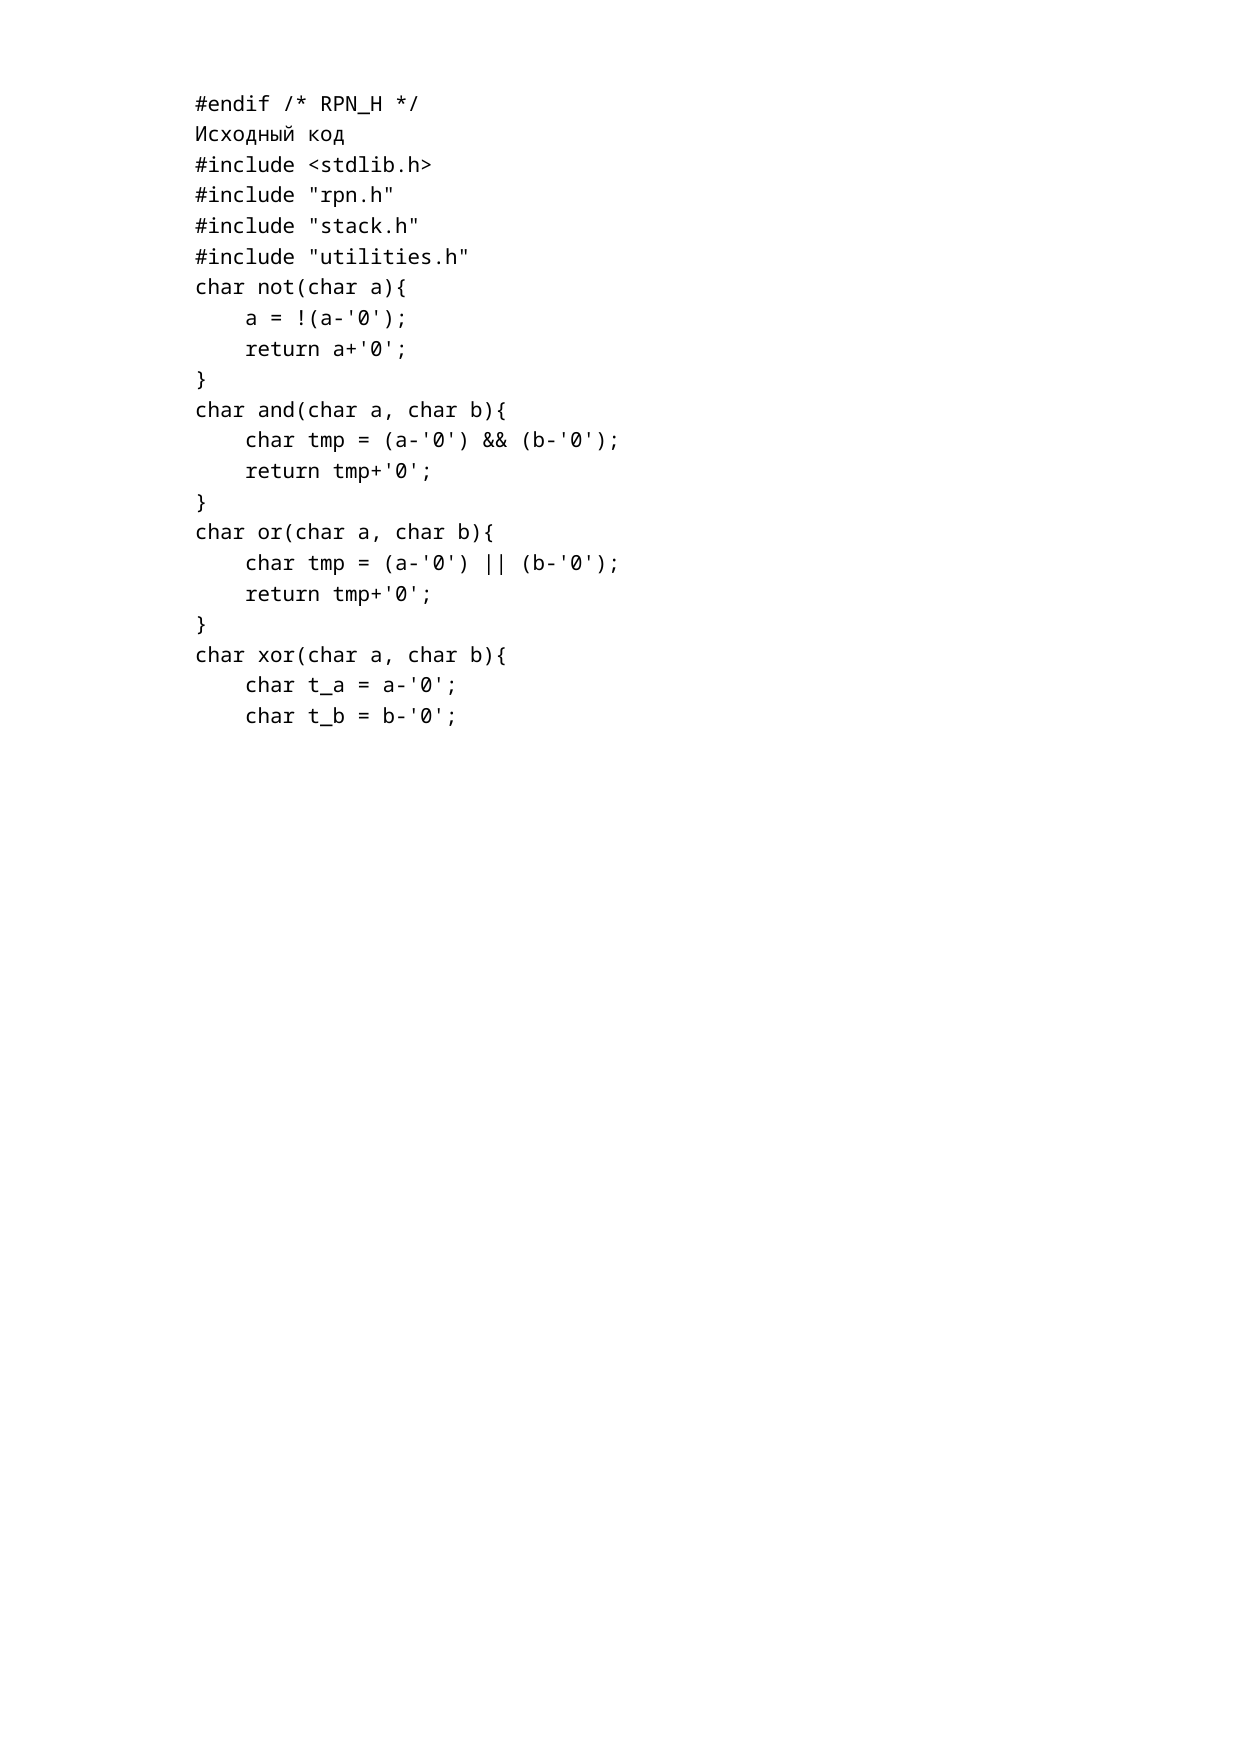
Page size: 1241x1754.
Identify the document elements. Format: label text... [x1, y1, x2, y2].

text char or(char a, char b){ [177, 517, 1152, 546]
text } [177, 609, 1152, 638]
text char t_b = b-'0'; [177, 701, 1152, 729]
text char xor(char a, char b){ [177, 640, 1152, 668]
text char t_a = a-'0'; [177, 671, 1152, 699]
text Исходный код [177, 119, 1152, 148]
text #include "rpn.h" [177, 181, 1152, 209]
text return tmp+'0'; [177, 579, 1152, 607]
text #endif /* RPN_H */ [177, 89, 1152, 117]
text } [177, 364, 1152, 393]
text #include <stdlib.h> [177, 150, 1152, 178]
text #include "stack.h" [177, 211, 1152, 239]
text char not(char a){ [177, 272, 1152, 301]
text return a+'0'; [177, 334, 1152, 362]
text return tmp+'0'; [177, 456, 1152, 484]
text #include "utilities.h" [177, 242, 1152, 270]
text char tmp = (a-'0') && (b-'0'); [177, 426, 1152, 454]
text } [177, 487, 1152, 515]
text char tmp = (a-'0') || (b-'0'); [177, 548, 1152, 576]
text char and(char a, char b){ [177, 395, 1152, 423]
text a = !(a-'0'); [177, 303, 1152, 331]
